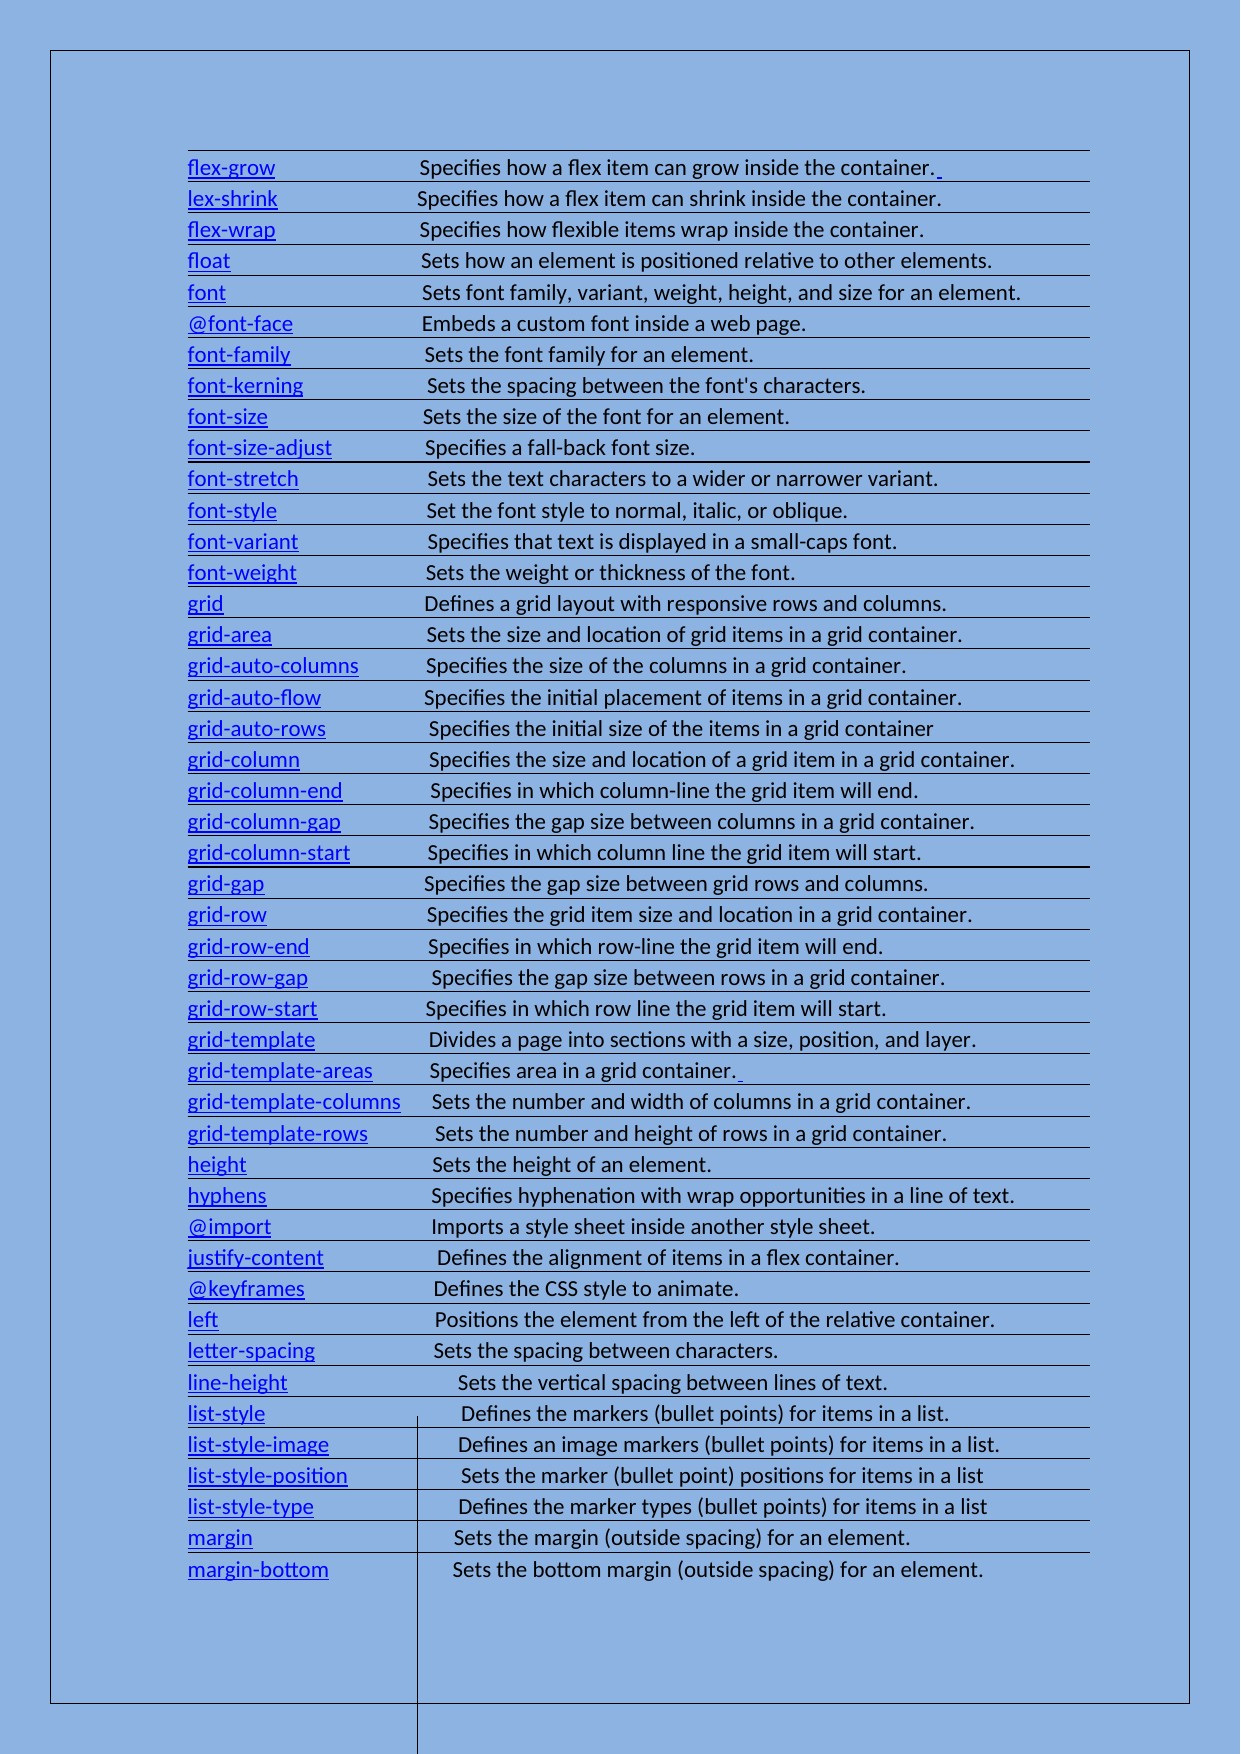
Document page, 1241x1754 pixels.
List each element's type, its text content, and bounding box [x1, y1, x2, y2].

text @font-face Embeds a custom font inside a web page. [187, 307, 1090, 337]
text justify-content Defines the alignment of items in a flex container. [187, 1241, 1090, 1271]
text grid-auto-flow Specifies the initial placement of items in a grid container. [187, 681, 1090, 711]
text float Sets how an element is positioned relative to other elements. [187, 245, 1090, 274]
text grid-template Divides a page into sections with a size, position, and layer. [187, 1023, 1090, 1053]
text letter-spacing Sets the spacing between characters. [187, 1335, 1090, 1365]
text flex-grow Specifies how a flex item can grow inside the container. [187, 151, 1090, 181]
text height Sets the height of an element. [187, 1148, 1090, 1178]
text grid-row-start Specifies in which row line the grid item will start. [187, 992, 1090, 1022]
text grid-row-gap Specifies the gap size between rows in a grid container. [187, 961, 1090, 991]
text font-size-adjust Specifies a fall-back font size. [187, 431, 1090, 461]
text grid-gap Specifies the gap size between grid rows and columns. [187, 867, 1090, 897]
text list-style-position Sets the marker (bullet point) positions for items in a list [418, 1459, 1090, 1489]
text font-kerning Sets the spacing between the font's characters. [187, 369, 1090, 399]
text list-style-type Defines the marker types (bullet points) for items in a list [418, 1490, 1090, 1520]
text grid Defines a grid layout with responsive rows and columns. [187, 587, 1090, 617]
text grid-auto-rows Specifies the initial size of the items in a grid container [187, 712, 1090, 742]
text margin Sets the margin (outside spacing) for an element. [418, 1521, 1090, 1552]
text list-style Defines the markers (bullet points) for items in a list. [187, 1397, 1090, 1427]
text grid-column Specifies the size and location of a grid item in a grid container. [187, 743, 1090, 773]
text font-size Sets the size of the font for an element. [187, 400, 1090, 430]
text font-weight Sets the weight or thickness of the font. [187, 556, 1090, 586]
text grid-row Specifies the grid item size and location in a grid container. [187, 899, 1090, 929]
text font-style Set the font style to normal, italic, or oblique. [187, 494, 1090, 524]
text grid-area Sets the size and location of grid items in a grid container. [187, 618, 1090, 648]
text font-family Sets the font family for an element. [187, 338, 1090, 368]
text margin-bottom Sets the bottom margin (outside spacing) for an element. [418, 1553, 1090, 1583]
text @keyframes Defines the CSS style to animate. [187, 1272, 1090, 1302]
text grid-template-columns Sets the number and width of columns in a grid container. [187, 1085, 1090, 1116]
text list-style-image Defines an image markers (bullet points) for items in a list. [418, 1428, 1090, 1458]
text lex-shrink Specifies how a flex item can shrink inside the container. [187, 182, 1090, 212]
text grid-column-end Specifies in which column-line the grid item will end. [187, 774, 1090, 804]
text grid-template-rows Sets the number and height of rows in a grid container. [187, 1117, 1090, 1147]
text grid-column-start Specifies in which column line the grid item will start. [187, 836, 1090, 866]
text flex-wrap Specifies how flexible items wrap inside the container. [187, 213, 1090, 243]
text grid-row-end Specifies in which row-line the grid item will end. [187, 930, 1090, 960]
text margin Sets the margin (outside spacing) for an element. [187, 1521, 417, 1552]
text list-style-position Sets the marker (bullet point) positions for items in a list [187, 1459, 417, 1489]
text list-style-type Defines the marker types (bullet points) for items in a list [187, 1490, 417, 1520]
text grid-template-areas Specifies area in a grid container. [187, 1054, 1090, 1084]
text @import Imports a style sheet inside another style sheet. [187, 1210, 1090, 1240]
text grid-column-gap Specifies the gap size between columns in a grid container. [187, 805, 1090, 835]
text list-style-image Defines an image markers (bullet points) for items in a list. [187, 1428, 417, 1458]
text hyphens Specifies hyphenation with wrap opportunities in a line of text. [187, 1179, 1090, 1209]
text font Sets font family, variant, weight, height, and size for an element. [187, 276, 1090, 306]
text left Positions the element from the left of the relative container. [187, 1304, 1090, 1333]
text font-variant Specifies that text is displayed in a small-caps font. [187, 525, 1090, 555]
text margin-bottom Sets the bottom margin (outside spacing) for an element. [187, 1553, 417, 1583]
text font-stretch Sets the text characters to a wider or narrower variant. [187, 462, 1090, 493]
text line-height Sets the vertical spacing between lines of text. [187, 1366, 1090, 1396]
text grid-auto-columns Specifies the size of the columns in a grid container. [187, 649, 1090, 679]
